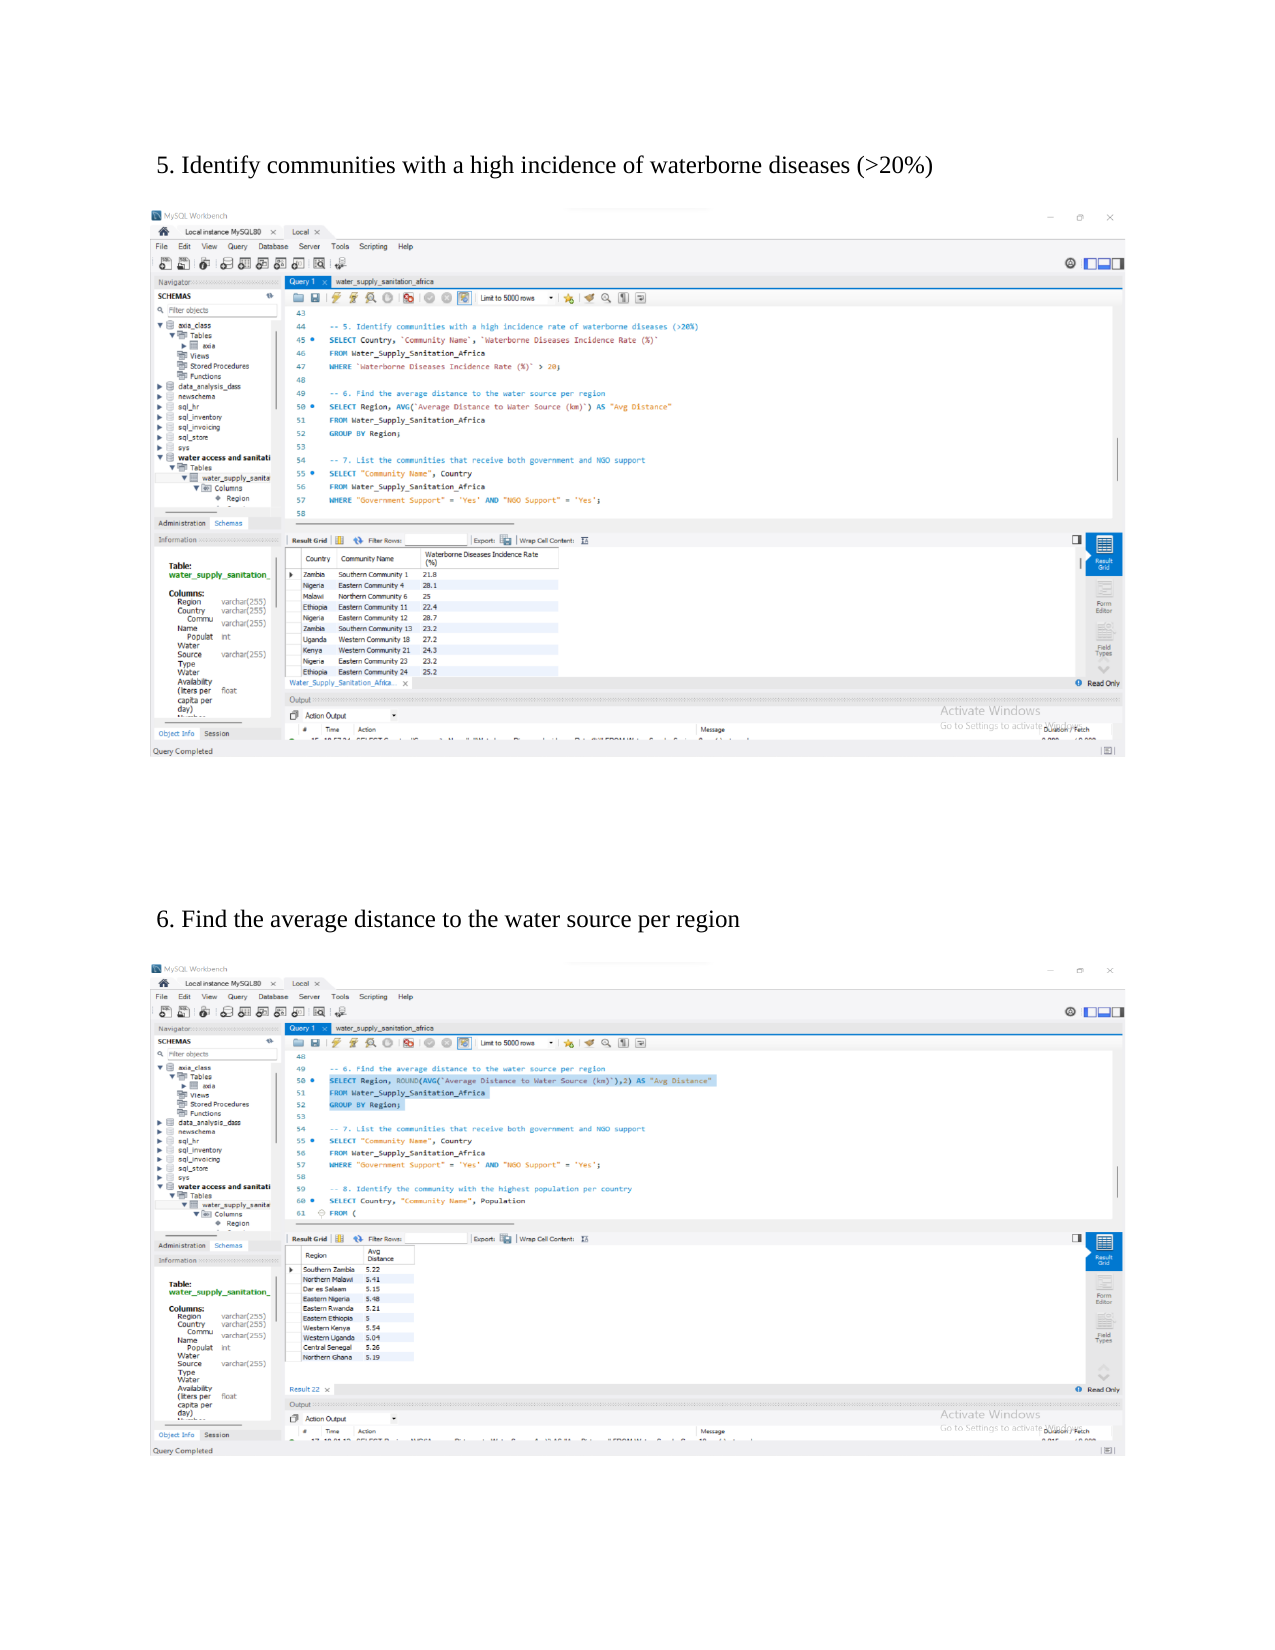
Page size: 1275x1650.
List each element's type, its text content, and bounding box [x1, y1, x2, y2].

text 5. Identify communities with a high incidence of waterborne diseases (>20%) [150, 150, 1125, 179]
picture [150, 208, 1125, 757]
picture [150, 962, 1125, 1456]
text 6. Find the average distance to the water source per region [150, 904, 1125, 933]
